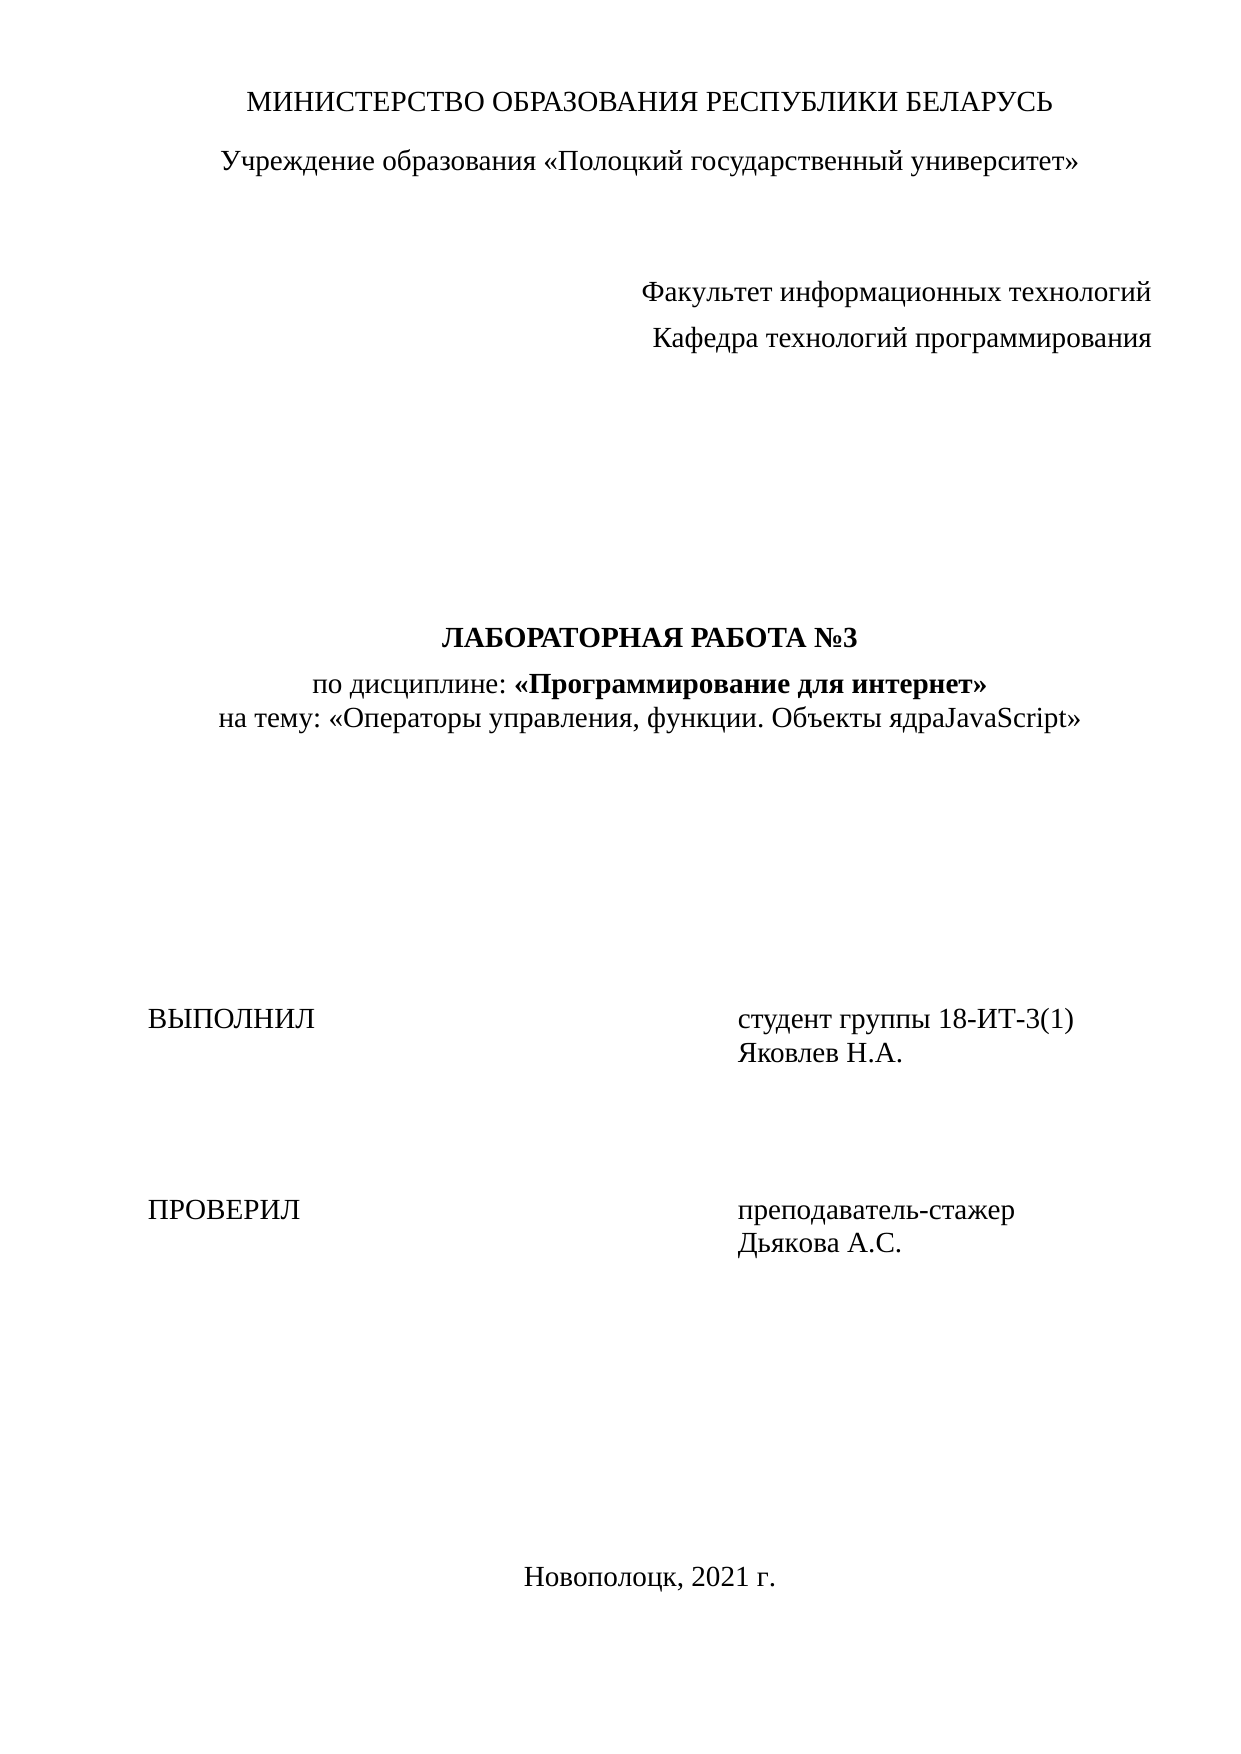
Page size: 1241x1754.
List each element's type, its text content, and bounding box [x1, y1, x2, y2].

text МИНИСТЕРСТВО ОБРАЗОВАНИЯ РЕСПУБЛИКИ БЕЛАРУСЬ [148, 84, 1152, 118]
text ЛАБОРАТОРНАЯ РАБОТА №3 [148, 620, 1152, 654]
text Яковлев Н.А. [177, 1035, 1152, 1069]
text по дисциплине: «Программирование для интернет» [148, 666, 1152, 700]
text Дьякова А.С. [664, 1226, 1152, 1259]
text Факультет информационных технологий [177, 274, 1152, 308]
text ВЫПОЛНИЛ студент группы 18-ИТ-3(1) [148, 1002, 1152, 1035]
text на тему: «Операторы управления, функции. Объекты ядраJavaScript» [148, 700, 343, 733]
text ПРОВЕРИЛ преподаватель-стажер [148, 1192, 1152, 1226]
text Новополоцк, 2021 г. [148, 1559, 1152, 1592]
text Кафедра технологий программирования [148, 321, 1152, 354]
text Учреждение образования «Полоцкий государственный университет» [148, 143, 1152, 176]
